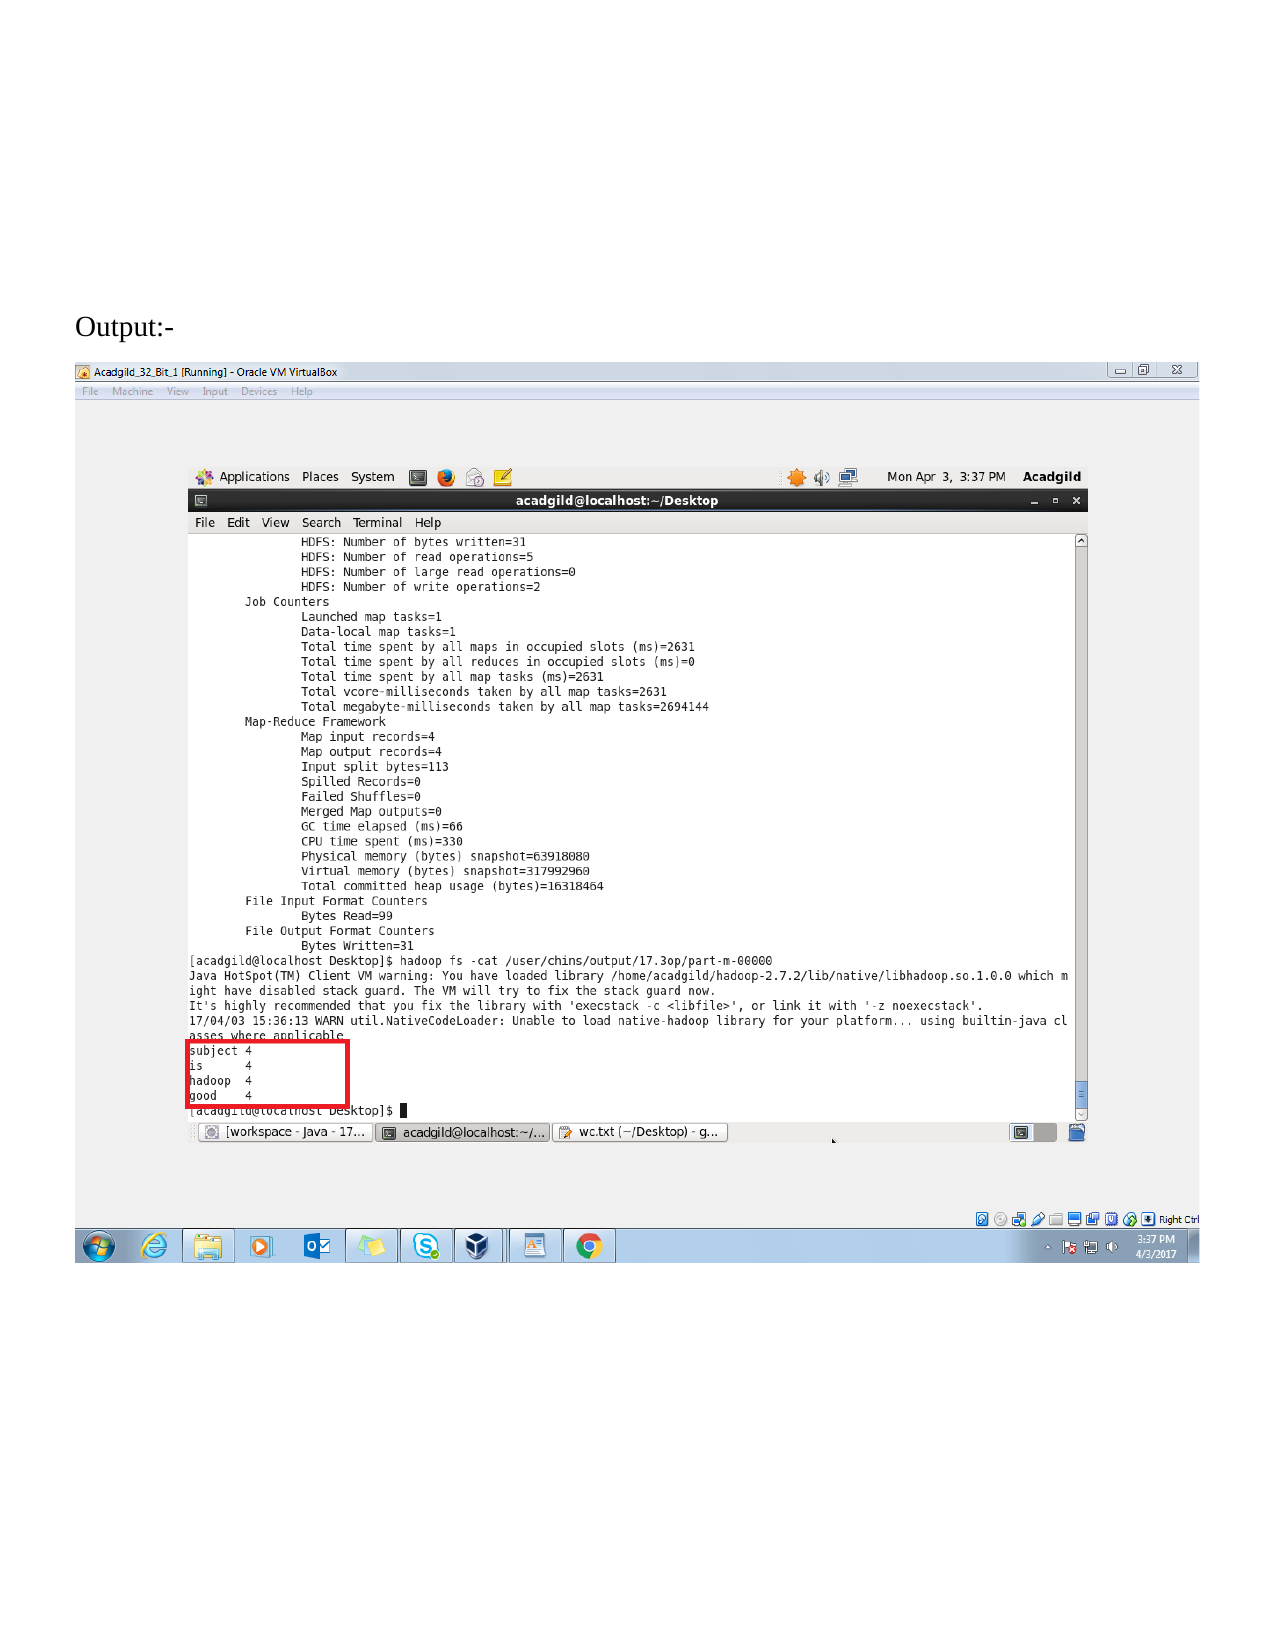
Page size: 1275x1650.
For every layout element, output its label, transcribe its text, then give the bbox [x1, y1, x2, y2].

text Output:- [75, 309, 1200, 343]
picture [75, 362, 1200, 1263]
